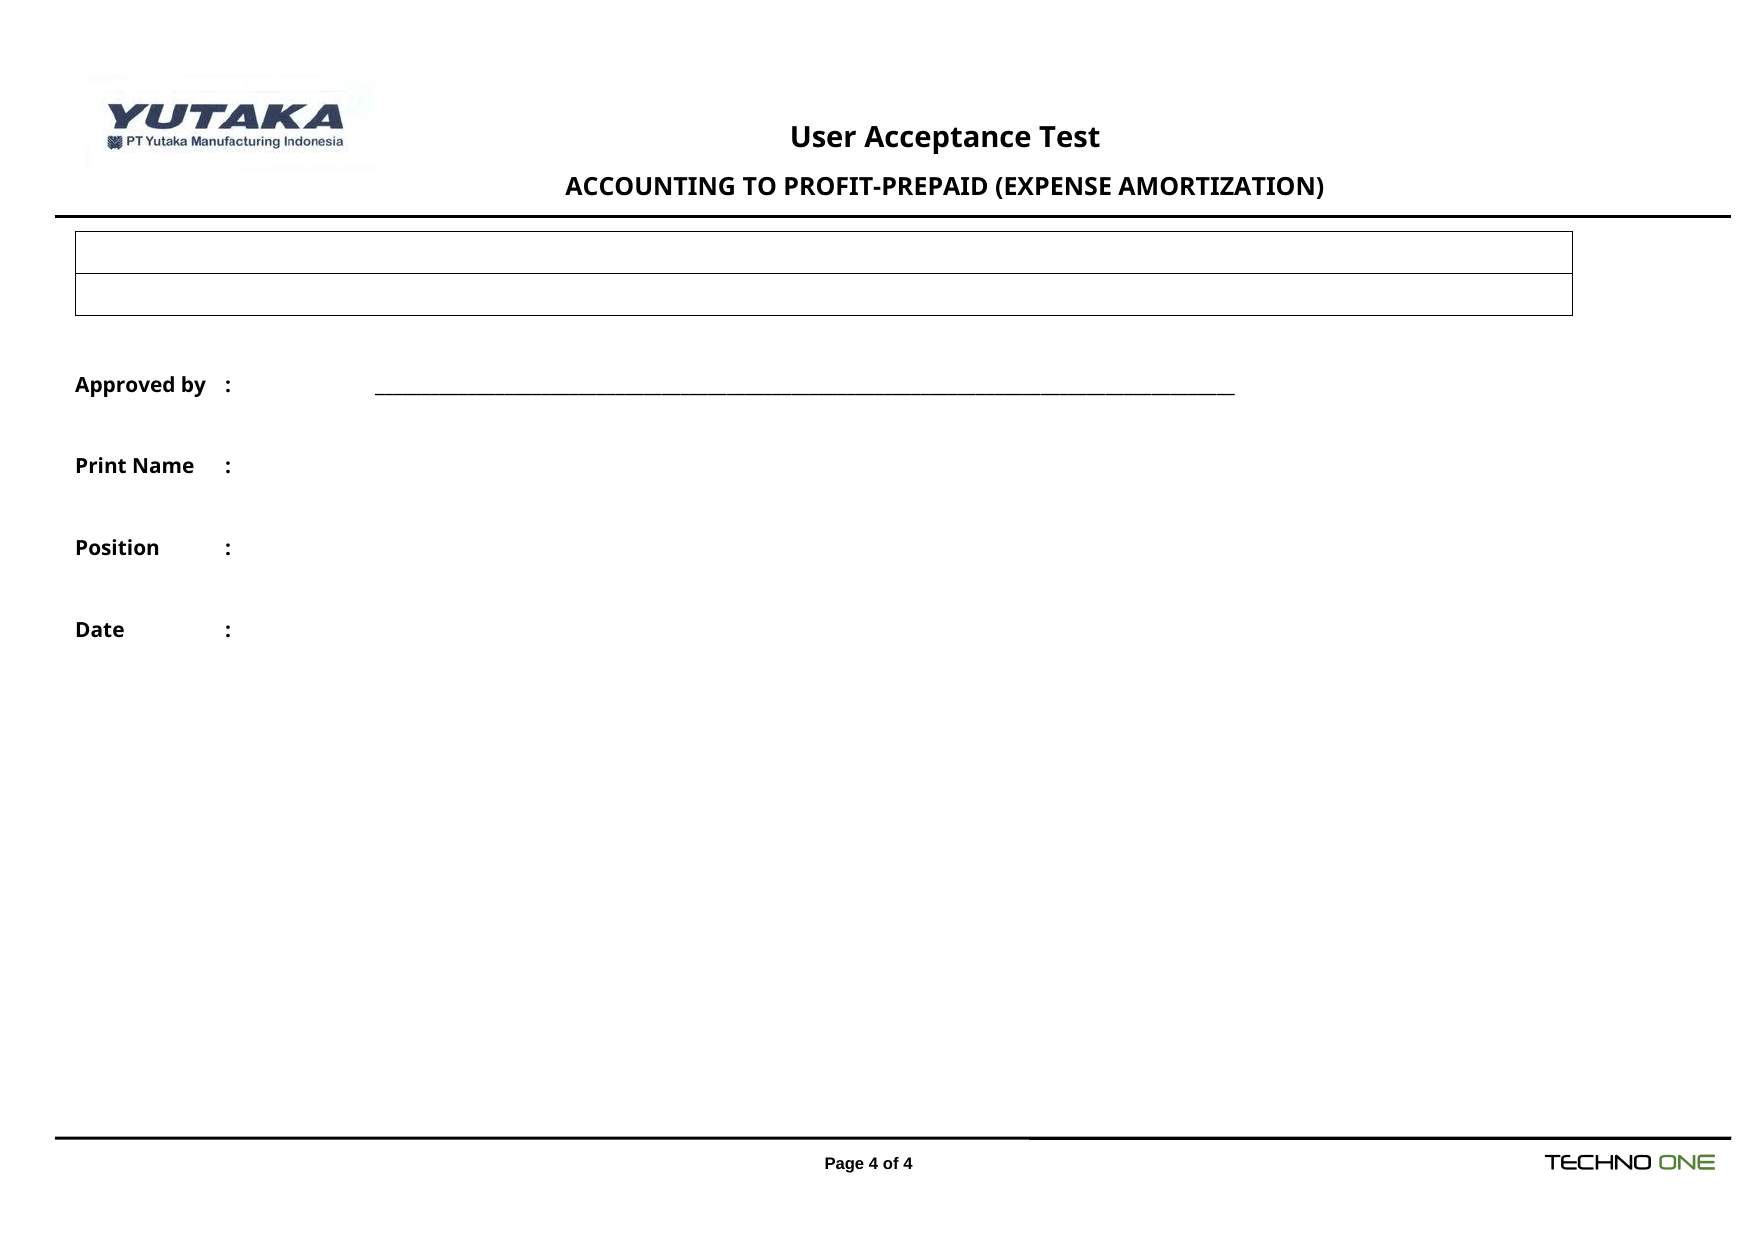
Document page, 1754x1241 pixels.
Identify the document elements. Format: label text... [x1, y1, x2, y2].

picture [1543, 1153, 1718, 1172]
text Position : [75, 533, 1679, 562]
picture [86, 75, 375, 171]
text Print Name : [75, 452, 1679, 480]
table_cell [76, 232, 1572, 273]
table_cell [76, 274, 1572, 315]
text Approved by : _____________________________________________________________________________________________ [75, 370, 1679, 398]
text Date : [75, 615, 1679, 644]
